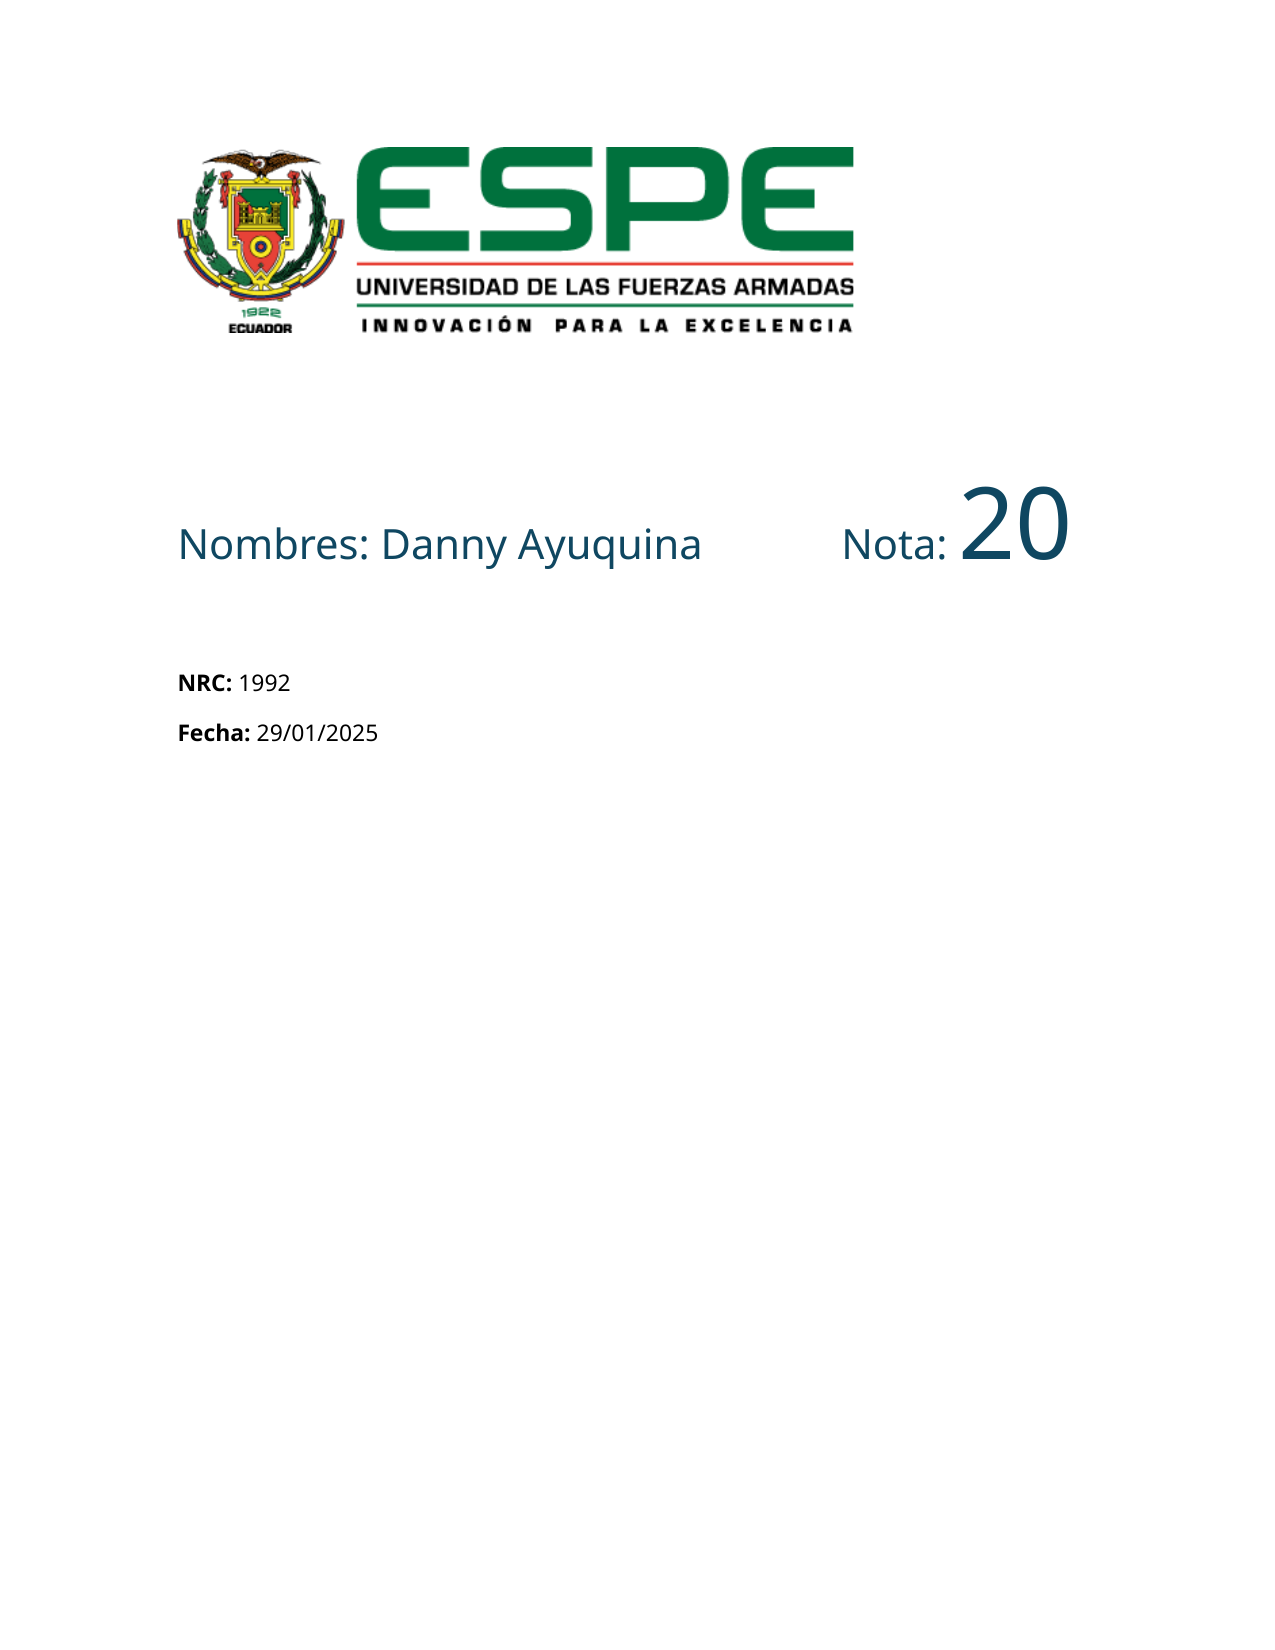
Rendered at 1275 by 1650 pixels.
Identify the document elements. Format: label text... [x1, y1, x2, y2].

text Nombres: Danny Ayuquina Nota: 20 [177, 453, 1098, 589]
text Fecha: 29/01/2025 [177, 717, 1098, 748]
text NRC: 1992 [177, 667, 1098, 698]
picture [177, 147, 854, 333]
